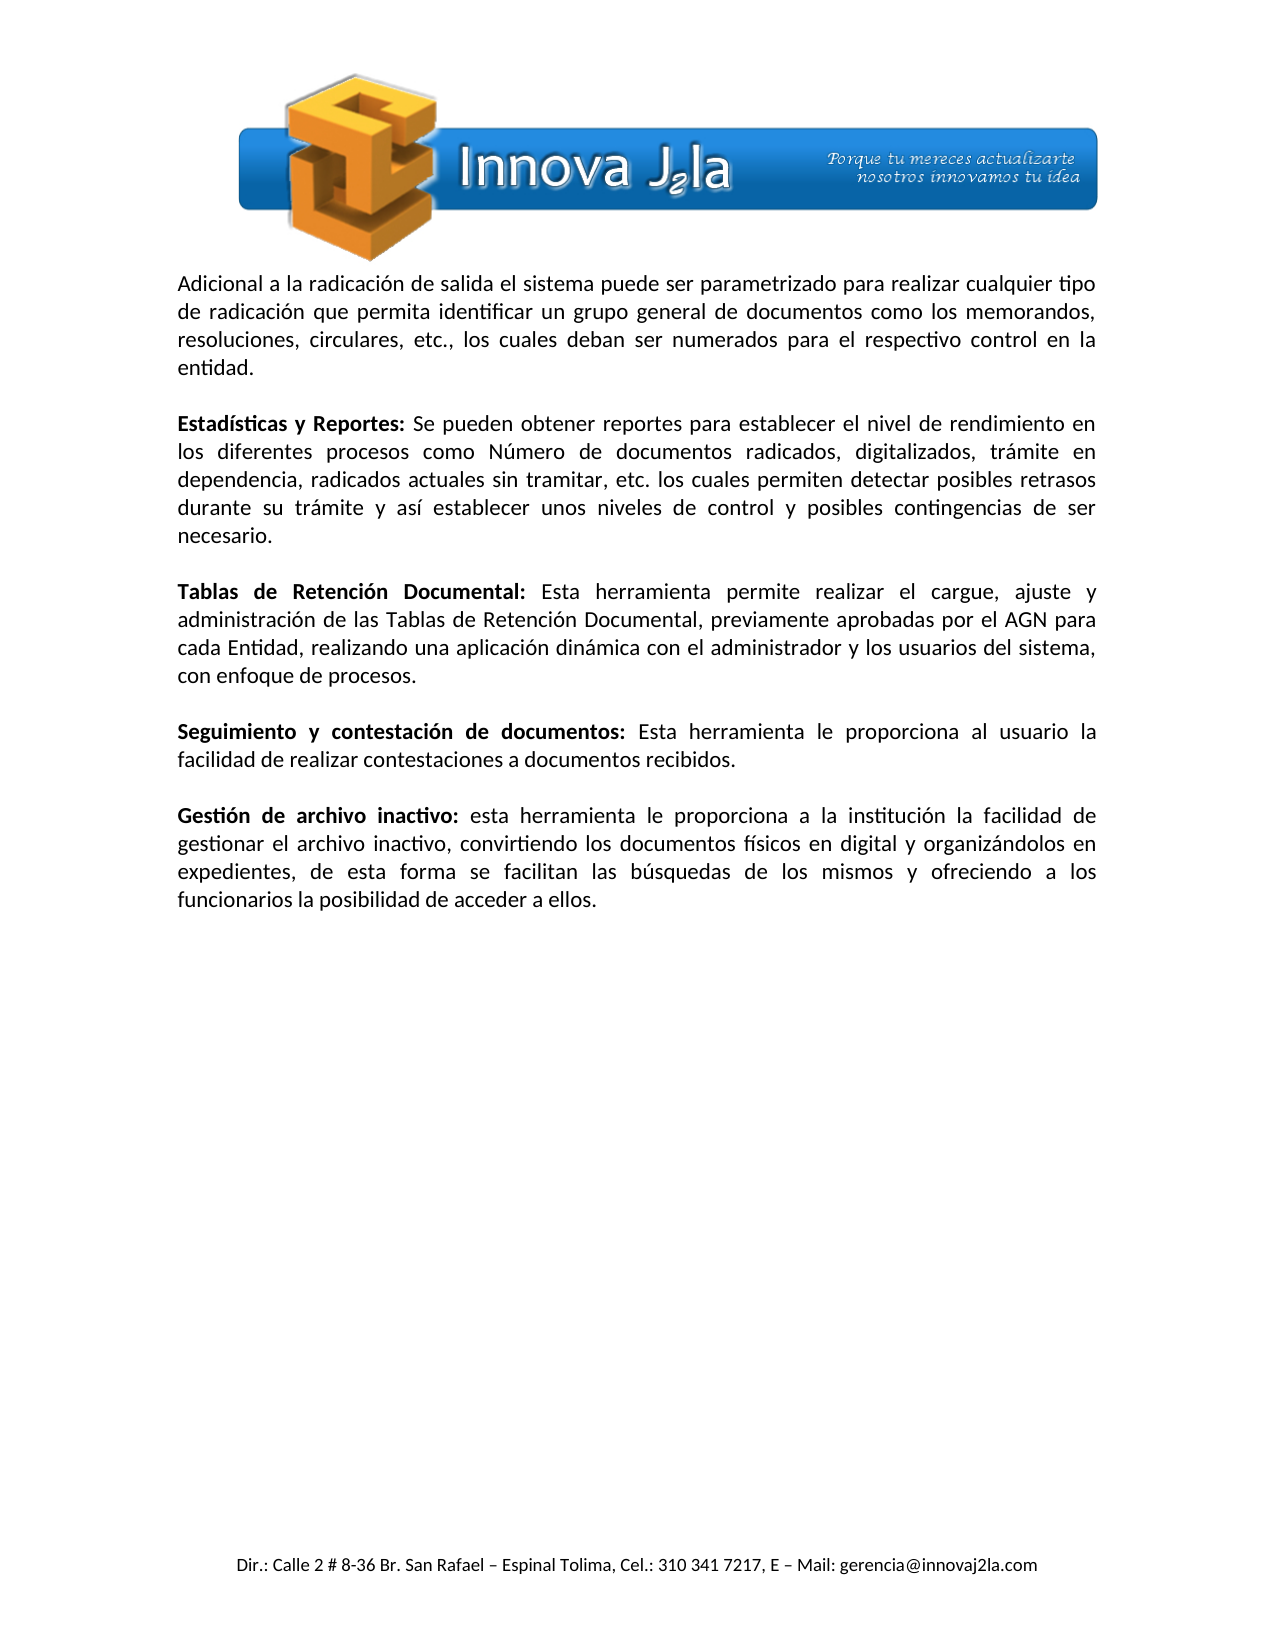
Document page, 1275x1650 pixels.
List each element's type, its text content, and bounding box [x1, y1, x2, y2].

text Adicional a la radicación de salida el sistema puede ser parametrizado para realizar cualquier tipo de radicación que permita identificar un grupo general de documentos como los memorandos, resoluciones, circulares, etc., los cuales deban ser numerados para el respectivo control en la entidad. [177, 269, 1098, 381]
text Gestión de archivo inactivo: esta herramienta le proporciona a la institución la facilidad de gestionar el archivo inactivo, convirtiendo los documentos físicos en digital y organizándolos en expedientes, de esta forma se facilitan las búsquedas de los mismos y ofreciendo a los funcionarios la posibilidad de acceder a ellos. [177, 801, 1098, 913]
picture [238, 73, 1098, 269]
text Seguimiento y contestación de documentos: Esta herramienta le proporciona al usuario la facilidad de realizar contestaciones a documentos recibidos. [177, 717, 1098, 773]
text Tablas de Retención Documental: Esta herramienta permite realizar el cargue, ajuste y administración de las Tablas de Retención Documental, previamente aprobadas por el AGN para cada Entidad, realizando una aplicación dinámica con el administrador y los usuarios del sistema, con enfoque de procesos. [177, 577, 1098, 689]
text Estadísticas y Reportes: Se pueden obtener reportes para establecer el nivel de rendimiento en los diferentes procesos como Número de documentos radicados, digitalizados, trámite en dependencia, radicados actuales sin tramitar, etc. los cuales permiten detectar posibles retrasos durante su trámite y así establecer unos niveles de control y posibles contingencias de ser necesario. [177, 409, 1098, 549]
